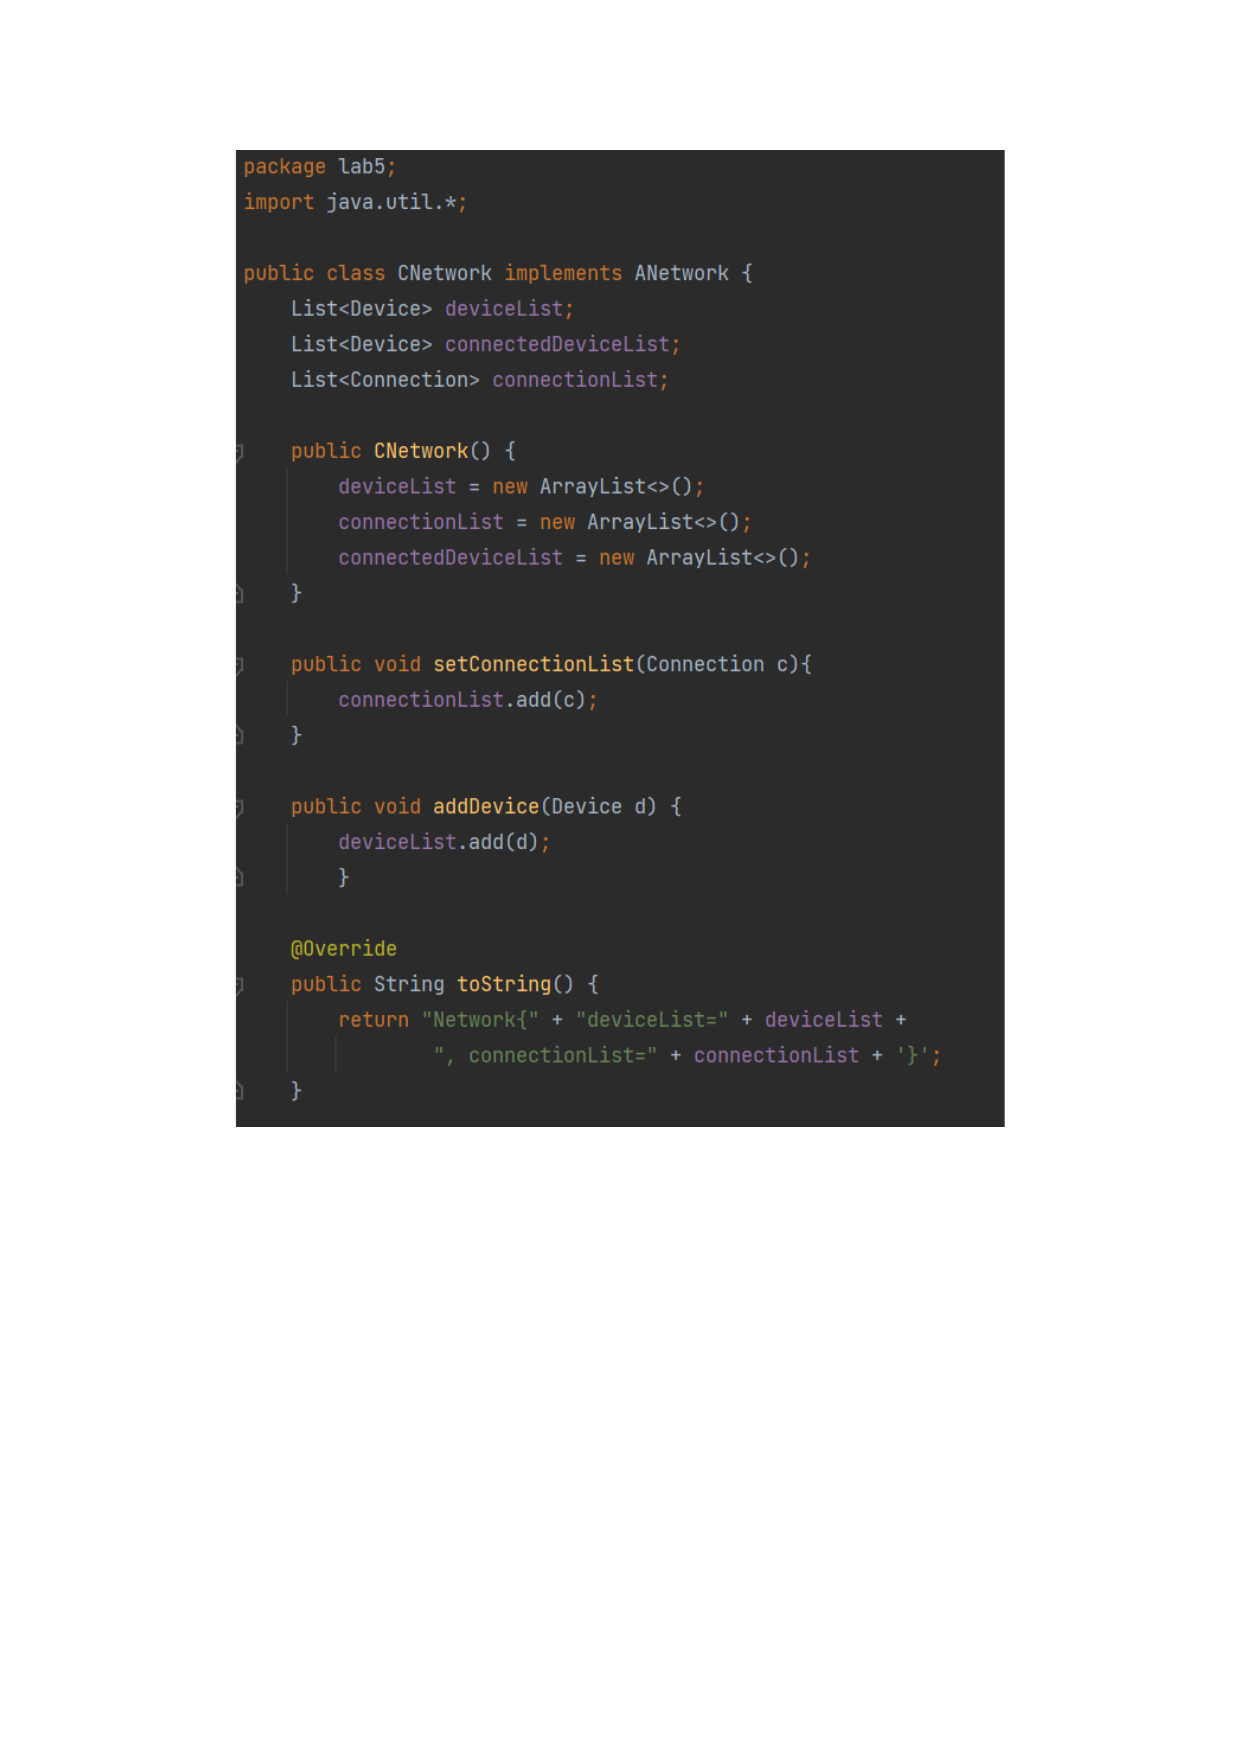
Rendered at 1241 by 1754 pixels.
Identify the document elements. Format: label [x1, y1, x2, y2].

picture [235, 150, 1005, 1127]
